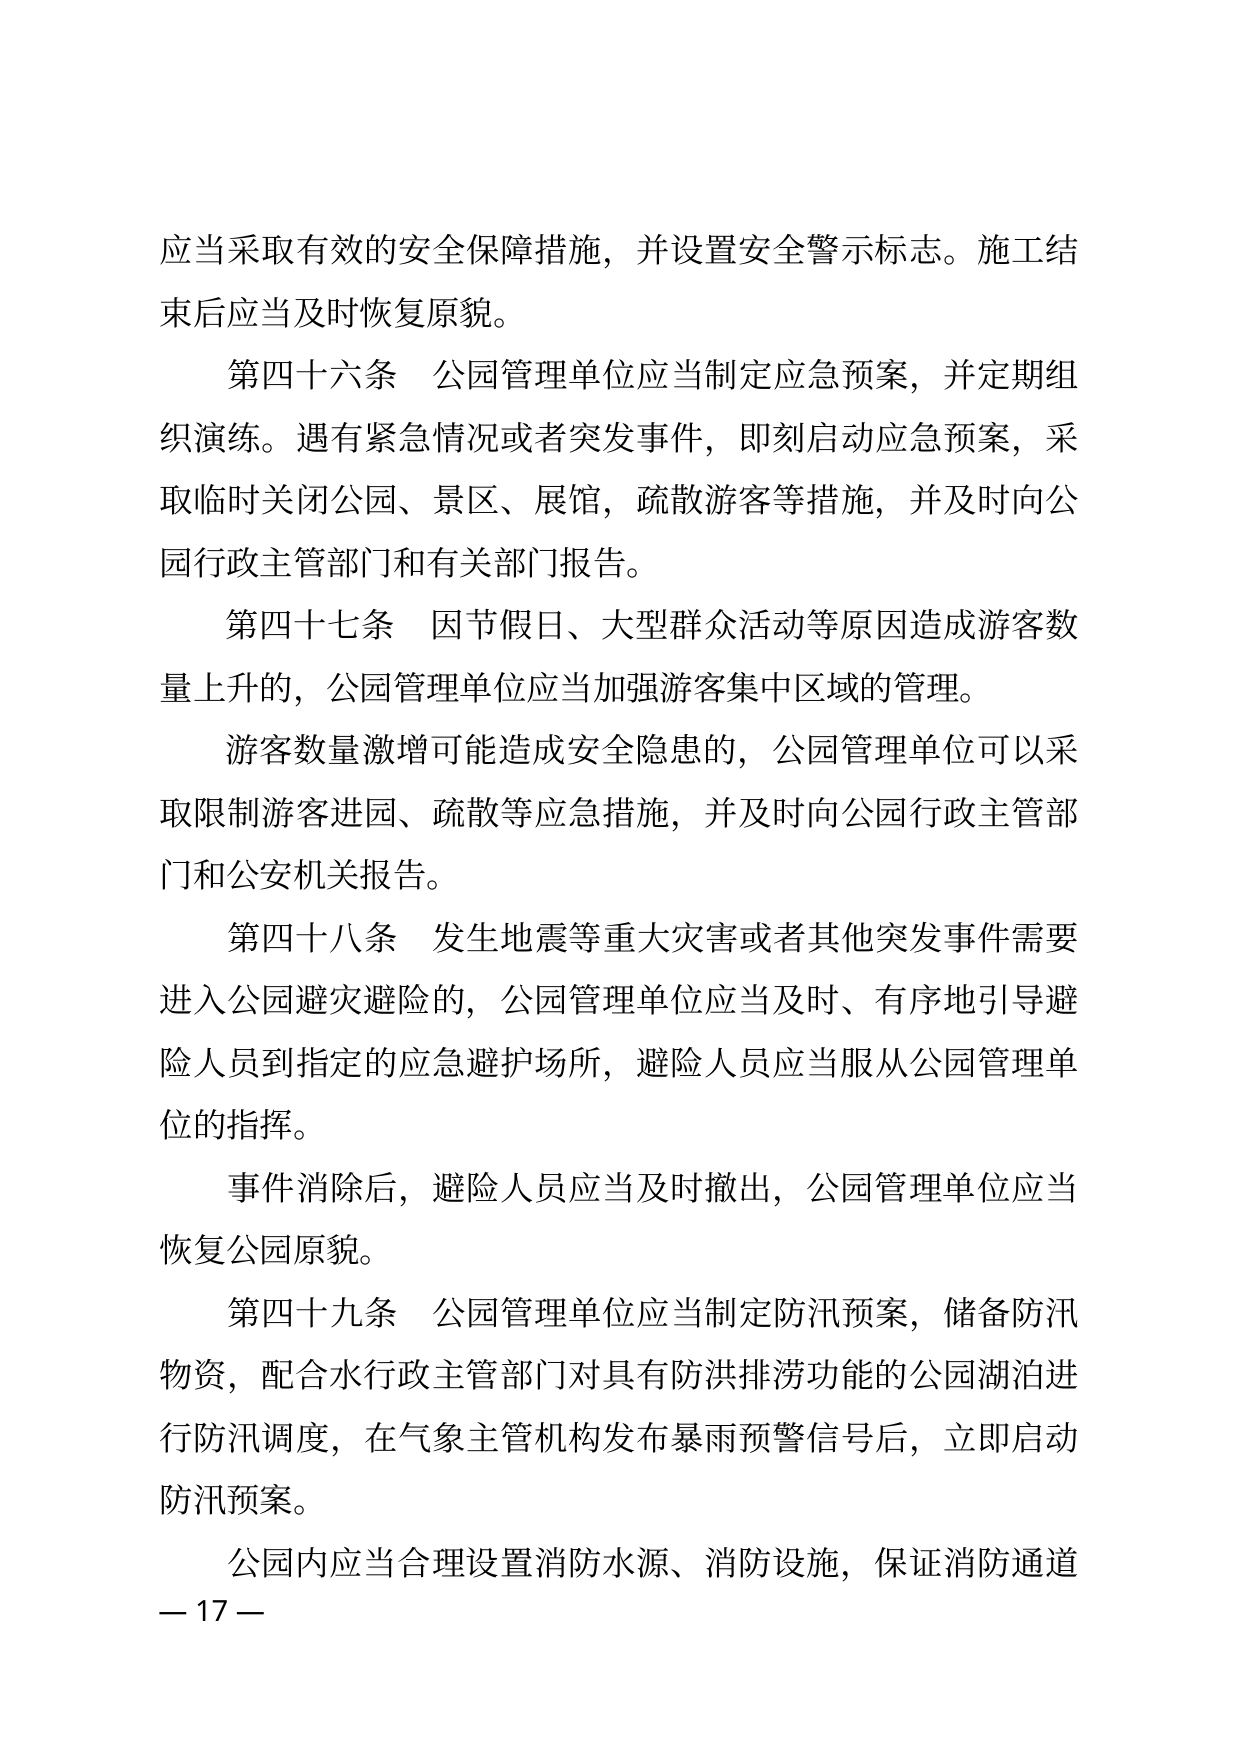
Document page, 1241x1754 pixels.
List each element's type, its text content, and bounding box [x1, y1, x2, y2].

text 第四十九条 公园管理单位应当制定防汛预案，储备防汛物资，配合水行政主管部门对具有防洪排涝功能的公园湖泊进行防汛调度，在气象主管机构发布暴雨预警信号后，立即启动防汛预案。 [159, 1275, 1081, 1525]
text 第四十六条 公园管理单位应当制定应急预案，并定期组织演练。遇有紧急情况或者突发事件，即刻启动应急预案，采取临时关闭公园、景区、展馆，疏散游客等措施，并及时向公园行政主管部门和有关部门报告。 [159, 338, 1081, 588]
text 游客数量激增可能造成安全隐患的，公园管理单位可以采取限制游客进园、疏散等应急措施，并及时向公园行政主管部门和公安机关报告。 [159, 713, 1081, 900]
text 第四十八条 发生地震等重大灾害或者其他突发事件需要进入公园避灾避险的，公园管理单位应当及时、有序地引导避险人员到指定的应急避护场所，避险人员应当服从公园管理单位的指挥。 [159, 900, 1081, 1150]
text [159, 213, 1081, 338]
text 第四十七条 因节假日、大型群众活动等原因造成游客数量上升的，公园管理单位应当加强游客集中区域的管理。 [159, 588, 1081, 713]
text 事件消除后，避险人员应当及时撤出，公园管理单位应当恢复公园原貌。 [159, 1150, 1081, 1275]
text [159, 1525, 1081, 1588]
